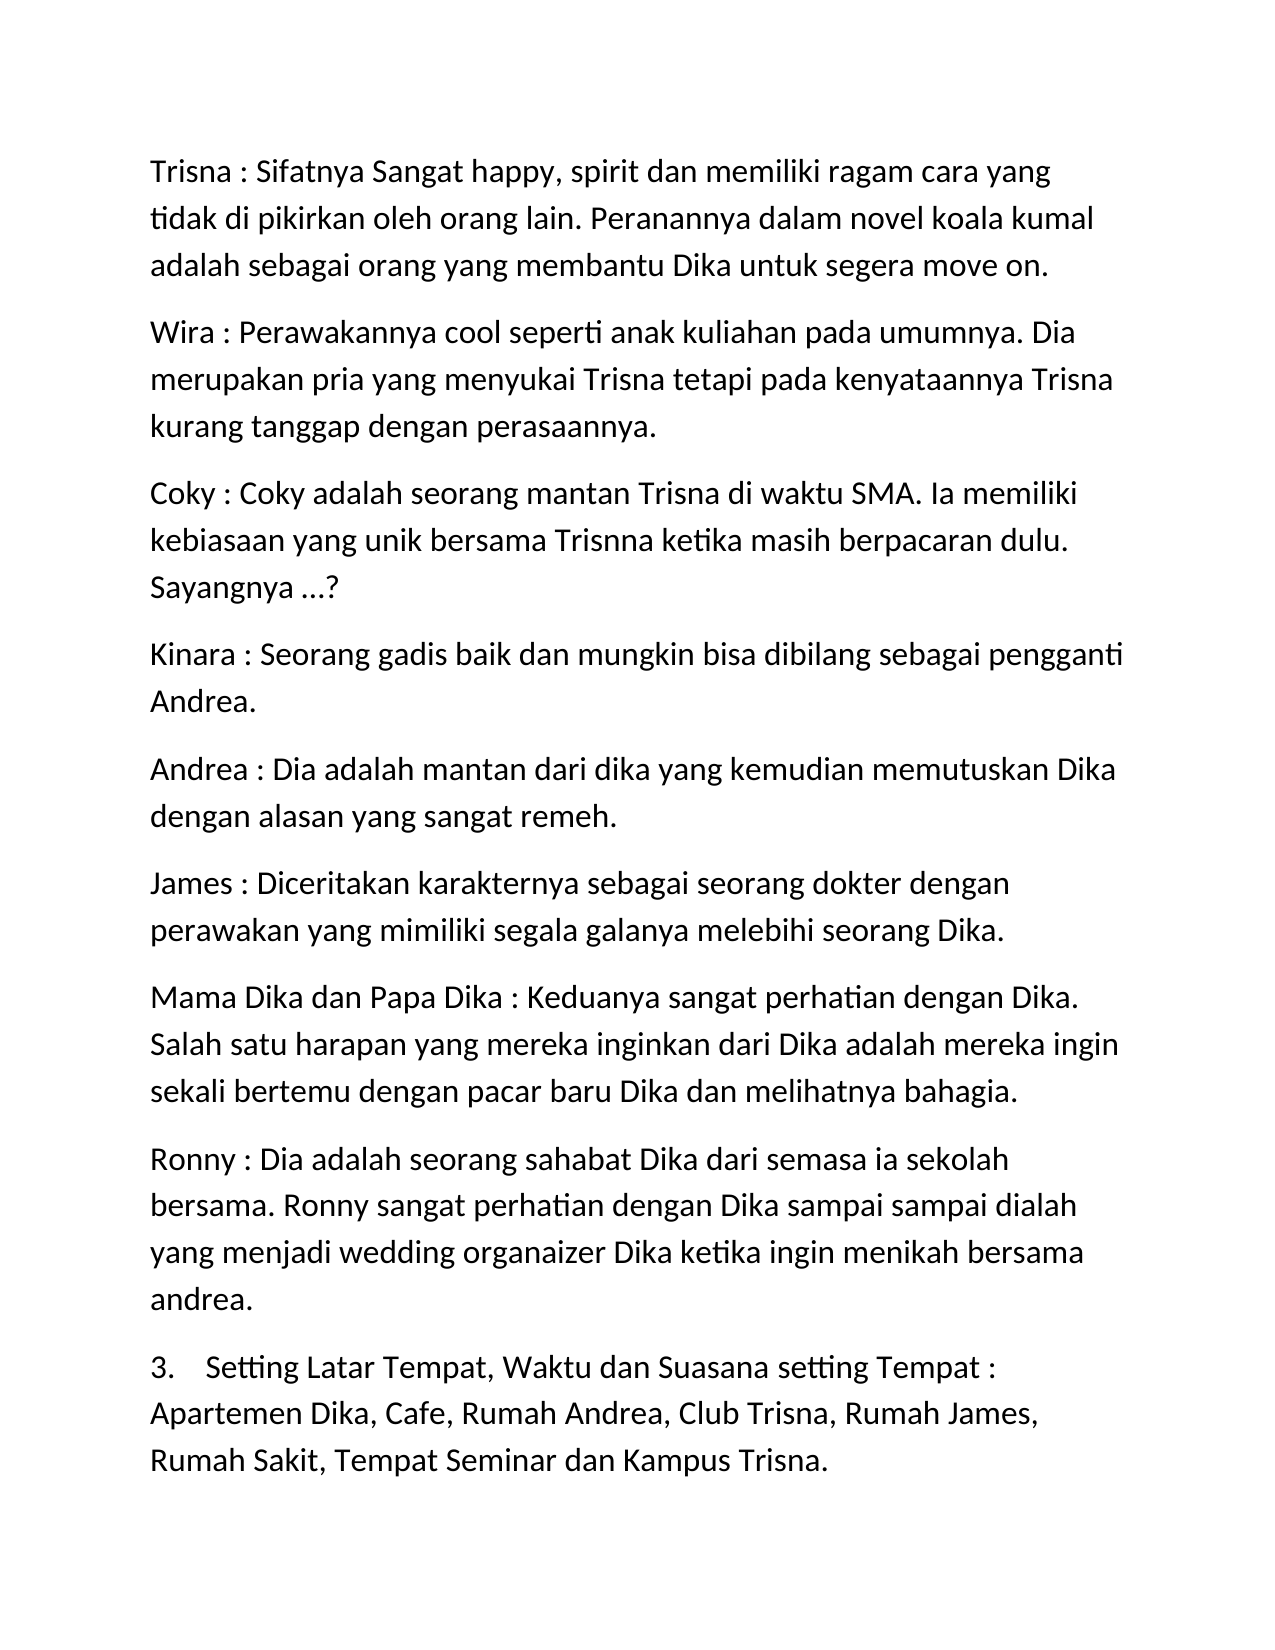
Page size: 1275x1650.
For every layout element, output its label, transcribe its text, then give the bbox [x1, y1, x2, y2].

text Trisna : Sifatnya Sangat happy, spirit dan memiliki ragam cara yang tidak di pikirkan oleh orang lain. Peranannya dalam novel koala kumal adalah sebagai orang yang membantu Dika untuk segera move on. [150, 150, 1125, 284]
text Kinara : Seorang gadis baik dan mungkin bisa dibilang sebagai pengganti Andrea. [150, 633, 1125, 721]
text Wira : Perawakannya cool seperti anak kuliahan pada umumnya. Dia merupakan pria yang menyukai Trisna tetapi pada kenyataannya Trisna kurang tanggap dengan perasaannya. [150, 311, 1125, 445]
text 3. Setting Latar Tempat, Waktu dan Suasana setting Tempat : Apartemen Dika, Cafe, Rumah Andrea, Club Trisna, Rumah James, Rumah Sakit, Tempat Seminar dan Kampus Trisna. [150, 1346, 1125, 1480]
text James : Diceritakan karakternya sebagai seorang dokter dengan perawakan yang mimiliki segala galanya melebihi seorang Dika. [150, 862, 1125, 950]
text Ronny : Dia adalah seorang sahabat Dika dari semasa ia sekolah bersama. Ronny sangat perhatian dengan Dika sampai sampai dialah yang menjadi wedding organaizer Dika ketika ingin menikah bersama andrea. [150, 1138, 1125, 1319]
text Mama Dika dan Papa Dika : Keduanya sangat perhatian dengan Dika. Salah satu harapan yang mereka inginkan dari Dika adalah mereka ingin sekali bertemu dengan pacar baru Dika dan melihatnya bahagia. [150, 977, 1125, 1111]
text Coky : Coky adalah seorang mantan Trisna di waktu SMA. Ia memiliki kebiasaan yang unik bersama Trisnna ketika masih berpacaran dulu. Sayangnya …? [150, 472, 1125, 607]
text Andrea : Dia adalah mantan dari dika yang kemudian memutuskan Dika dengan alasan yang sangat remeh. [150, 748, 1125, 835]
